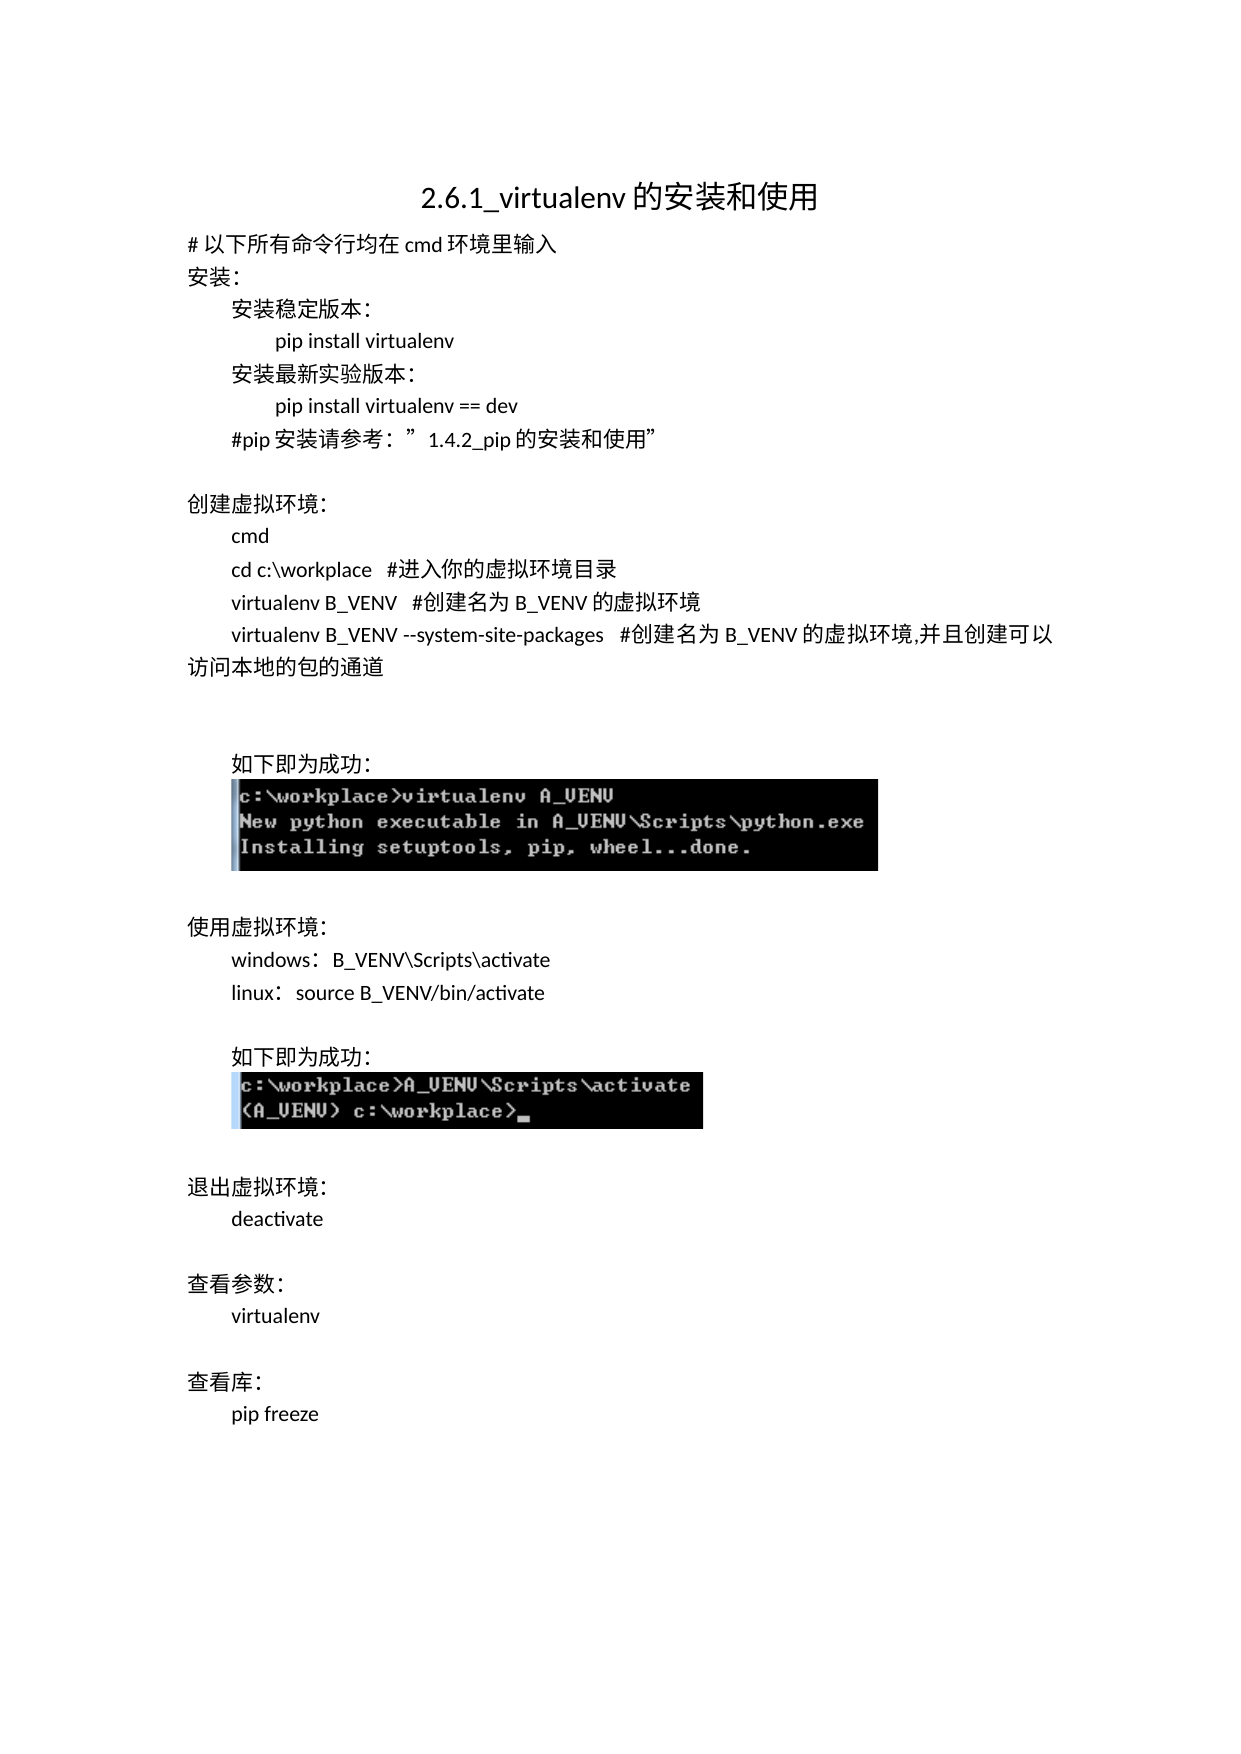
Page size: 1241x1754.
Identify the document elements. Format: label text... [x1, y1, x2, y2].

text 查看参数： [187, 1267, 1053, 1299]
text pip install virtualenv == dev [187, 389, 1053, 422]
text virtualenv B_VENV #创建名为B_VENV的虚拟环境 [187, 584, 1053, 617]
text 如下即为成功： [231, 747, 1053, 779]
text pip install virtualenv [187, 324, 1053, 357]
text 查看库： [187, 1364, 1053, 1397]
text 使用虚拟环境： [187, 909, 1053, 942]
text 如下即为成功： [231, 1039, 1053, 1072]
picture [231, 779, 879, 871]
text 退出虚拟环境： [187, 1169, 1053, 1202]
text 安装最新实验版本： [187, 357, 1053, 389]
text virtualenv [187, 1299, 1053, 1332]
text deactivate [187, 1202, 1053, 1234]
picture [231, 1072, 704, 1129]
text windows：B_VENV\Scripts\activate [187, 942, 1053, 974]
text linux：source B_VENV/bin/activate [187, 974, 1053, 1007]
text #pip安装请参考：”1.4.2_pip的安装和使用” [187, 422, 1053, 454]
text 安装： [187, 259, 1053, 292]
text 创建虚拟环境： [187, 487, 1053, 519]
text 2.6.1_virtualenv的安装和使用 [187, 162, 1053, 227]
text pip freeze [187, 1397, 1053, 1429]
text cd c:\workplace #进入你的虚拟环境目录 [187, 552, 1053, 584]
text # 以下所有命令行均在cmd环境里输入 [187, 227, 1053, 259]
text cmd [187, 519, 1053, 552]
text 安装稳定版本： [187, 292, 1053, 324]
text virtualenv B_VENV --system-site-packages #创建名为B_VENV的虚拟环境,并且创建可以访问本地的包的通道 [187, 617, 1053, 682]
